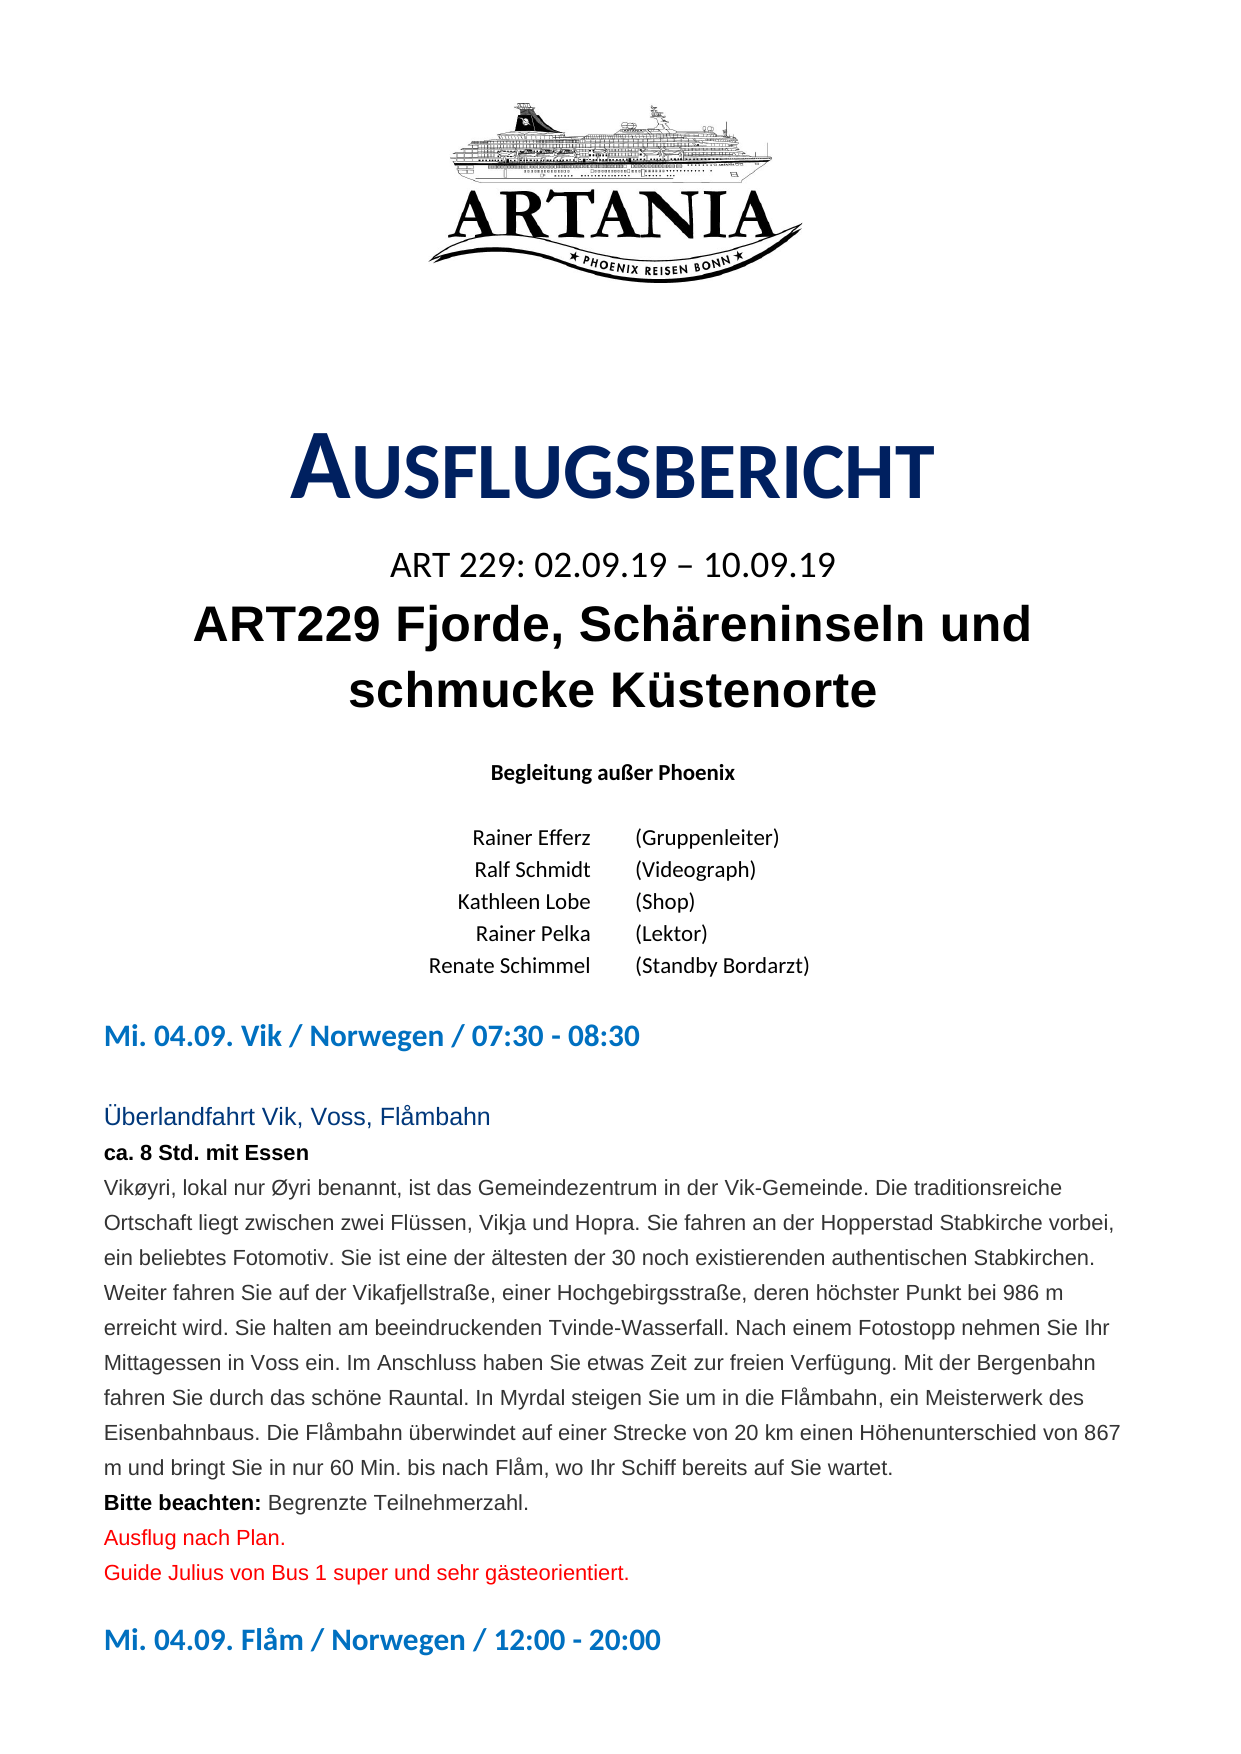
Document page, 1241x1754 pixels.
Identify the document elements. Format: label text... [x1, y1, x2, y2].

text Rainer Pelka (Lektor) [103, 919, 1122, 947]
picture [428, 103, 803, 283]
text Kathleen Lobe (Shop) [103, 887, 1122, 915]
text Überlandfahrt Vik, Voss, Flåmbahn [103, 1100, 1122, 1130]
text Rainer Efferz (Gruppenleiter) [103, 823, 1122, 851]
text Ralf Schmidt (Videograph) [103, 855, 1122, 883]
text Guide Julius von Bus 1 super und sehr gästeorientiert. [103, 1550, 1122, 1585]
text Ausflugsbericht [103, 401, 1122, 523]
text Mi. 04.09. Vik / Norwegen / 07:30 - 08:30 [103, 1016, 1122, 1054]
text ART 229: 02.09.19 – 10.09.19 [103, 541, 1122, 587]
text Ausflug nach Plan. [103, 1515, 1122, 1550]
text ca. 8 Std. mit Essen Vikøyri, lokal nur Øyri benannt, ist das Gemeindezentrum in der Vik-Gemeinde. Die traditionsreiche Ortschaft liegt zwischen zwei Flüssen, Vikja und Hopra. Sie fahren an der Hopperstad Stabkirche vorbei, ein beliebtes Fotomotiv. Sie ist eine der ältesten der 30 noch existierenden authentischen Stabkirchen. Weiter fahren Sie auf der Vikafjellstraße, einer Hochgebirgsstraße, deren höchster Punkt bei 986 m erreicht wird. Sie halten am beeindruckenden Tvinde-Wasserfall. Nach einem Fotostopp nehmen Sie Ihr Mittagessen in Voss ein. Im Anschluss haben Sie etwas Zeit zur freien Verfügung. Mit der Bergenbahn fahren Sie durch das schöne Rauntal. In Myrdal steigen Sie um in die Flåmbahn, ein Meisterwerk des Eisenbahnbaus. Die Flåmbahn überwindet auf einer Strecke von 20 km einen Höhenunterschied von 867 m und bringt Sie in nur 60 Min. bis nach Flåm, wo Ihr Schiff bereits auf Sie wartet. Bitte beachten: Begrenzte Teilnehmerzahl. [103, 1130, 1122, 1515]
text Begleitung außer Phoenix [103, 758, 1122, 786]
text Renate Schimmel (Standby Bordarzt) [103, 951, 1122, 979]
text Mi. 04.09. Flåm / Norwegen / 12:00 - 20:00 [103, 1620, 1122, 1658]
text ART229 Fjorde, Schäreninseln und schmucke Küstenorte [103, 594, 1122, 717]
